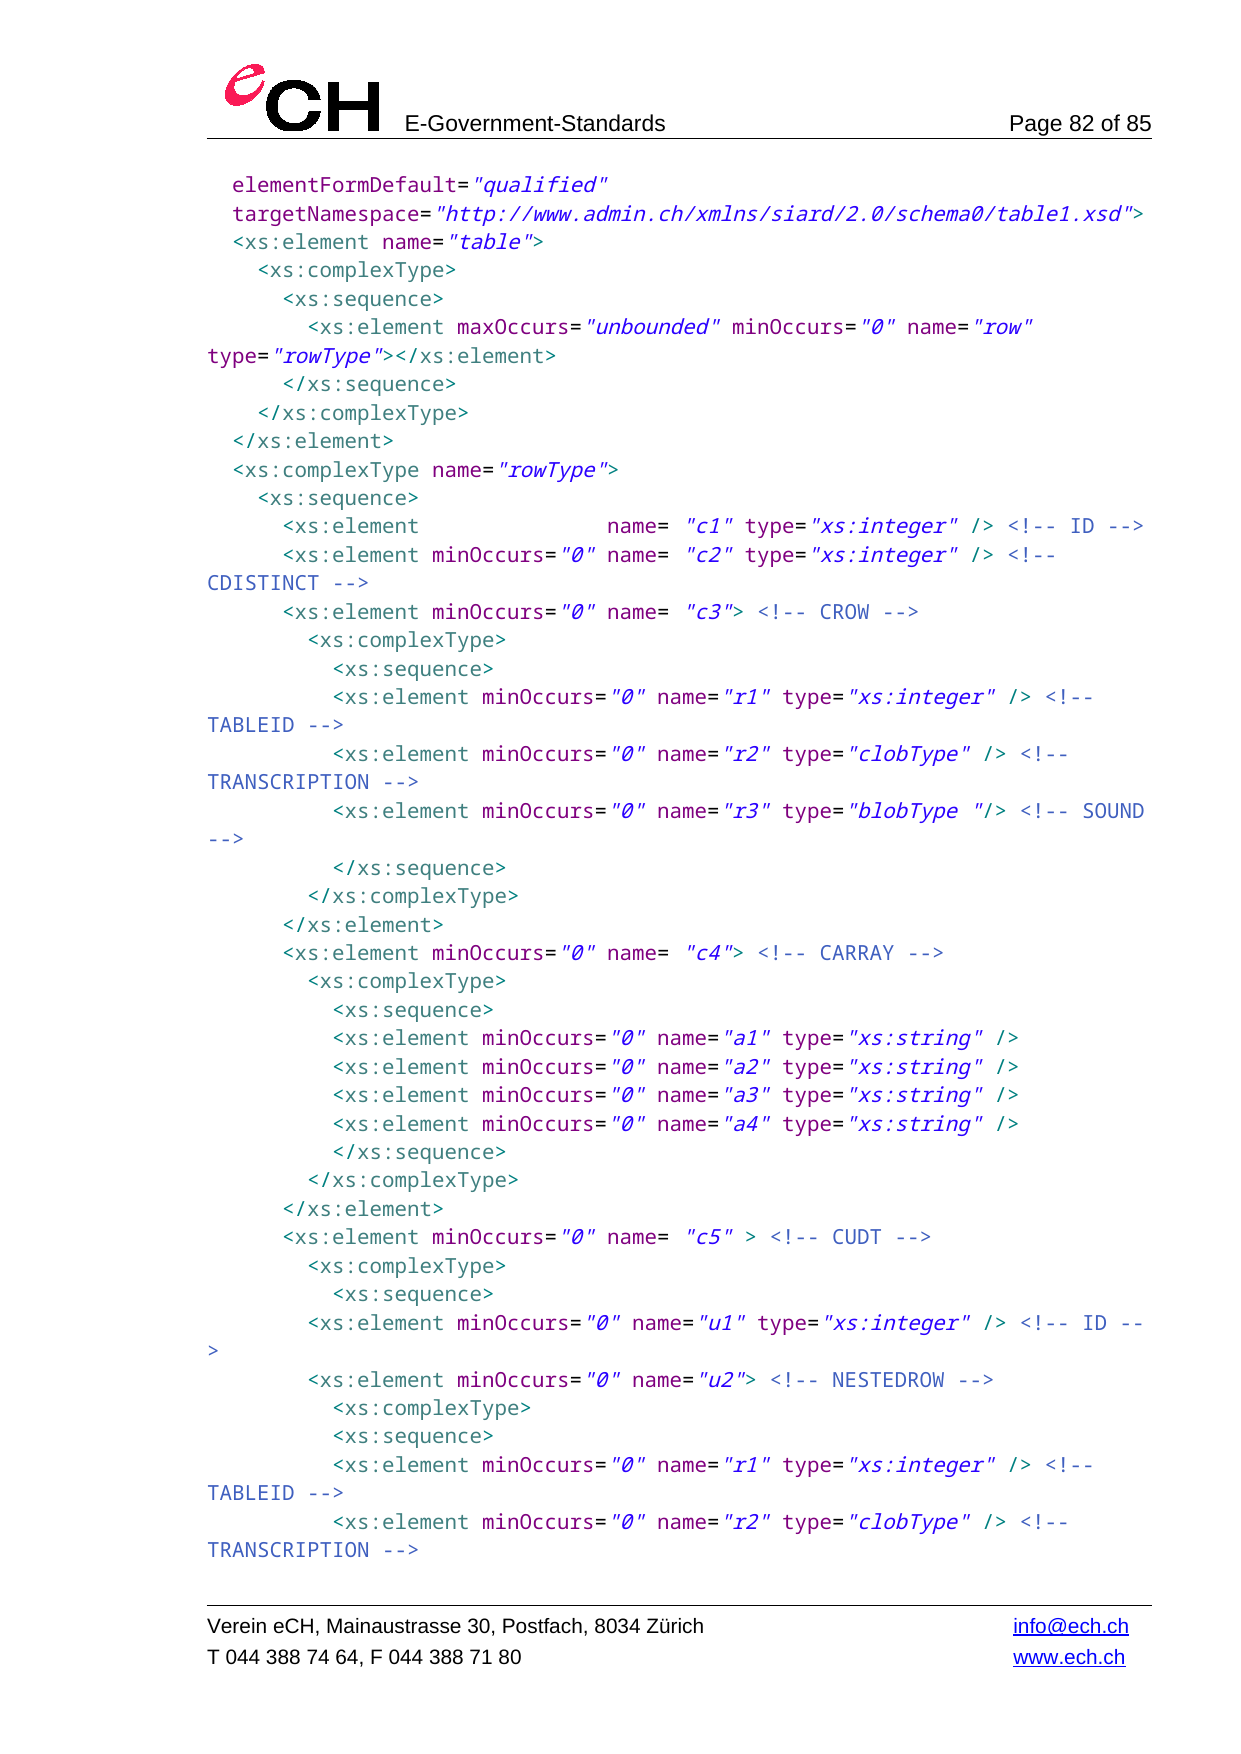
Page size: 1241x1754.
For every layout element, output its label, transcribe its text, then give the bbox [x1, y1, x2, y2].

text <xs:element maxOccurs="unbounded" minOccurs="0" name="row" type="rowType"></xs:element> [207, 312, 1152, 369]
text <xs:sequence> [207, 284, 1152, 312]
text <xs:element minOccurs="0" name="u1" type="xs:integer" /> <!-- ID --> [207, 1308, 1152, 1365]
text <xs:element minOccurs="0" name="r1" type="xs:integer" /> <!-- TABLEID --> [207, 682, 1152, 739]
text <xs:sequence> [207, 1279, 1152, 1308]
text elementFormDefault="qualified" [207, 170, 1152, 199]
text <xs:sequence> [207, 654, 1152, 682]
text <xs:element minOccurs="0" name="a4" type="xs:string" /> [207, 1109, 1152, 1137]
text <xs:element minOccurs="0" name="r2" type="clobType" /> <!-- TRANSCRIPTION --> [207, 739, 1152, 796]
text </xs:complexType> [207, 881, 1152, 910]
text <xs:sequence> [207, 995, 1152, 1023]
text <xs:element minOccurs="0" name="a3" type="xs:string" /> [207, 1080, 1152, 1109]
text <xs:element minOccurs="0" name="r1" type="xs:integer" /> <!-- TABLEID --> [207, 1450, 1152, 1507]
text <xs:complexType> [207, 1251, 1152, 1279]
text <xs:element minOccurs="0" name= "c2" type="xs:integer" /> <!-- CDISTINCT --> [207, 540, 1152, 597]
text </xs:element> [207, 426, 1152, 455]
text </xs:sequence> [207, 1137, 1152, 1166]
text <xs:element minOccurs="0" name="r3" type="blobType "/> <!-- SOUND --> [207, 796, 1152, 853]
text <xs:element minOccurs="0" name="r2" type="clobType" /> <!-- TRANSCRIPTION --> [207, 1507, 1152, 1564]
text <xs:element minOccurs="0" name="a2" type="xs:string" /> [207, 1052, 1152, 1080]
text <xs:sequence> [207, 1422, 1152, 1450]
text </xs:element> [207, 1194, 1152, 1222]
text <xs:element minOccurs="0" name="u2"> <!-- NESTEDROW --> [207, 1365, 1152, 1393]
text <xs:complexType> [207, 256, 1152, 284]
text </xs:complexType> [207, 398, 1152, 426]
text <xs:complexType> [207, 967, 1152, 995]
text <xs:element name= "c1" type="xs:integer" /> <!-- ID --> [207, 512, 1152, 540]
text </xs:element> [207, 910, 1152, 938]
text <xs:element minOccurs="0" name= "c4"> <!-- CARRAY --> [207, 938, 1152, 967]
text </xs:sequence> [207, 853, 1152, 881]
text </xs:complexType> [207, 1166, 1152, 1194]
text <xs:element minOccurs="0" name= "c5" > <!-- CUDT --> [207, 1222, 1152, 1251]
text </xs:sequence> [207, 369, 1152, 398]
text <xs:complexType> [207, 625, 1152, 654]
text <xs:sequence> [207, 483, 1152, 512]
text targetNamespace="http://www.admin.ch/xmlns/siard/2.0/schema0/table1.xsd"> [207, 199, 1152, 227]
text <xs:element minOccurs="0" name= "c3"> <!-- CROW --> [207, 597, 1152, 625]
text <xs:complexType> [207, 1393, 1152, 1422]
text <xs:element name="table"> [207, 227, 1152, 256]
text <xs:element minOccurs="0" name="a1" type="xs:string" /> [207, 1023, 1152, 1052]
text <xs:complexType name="rowType"> [207, 455, 1152, 483]
